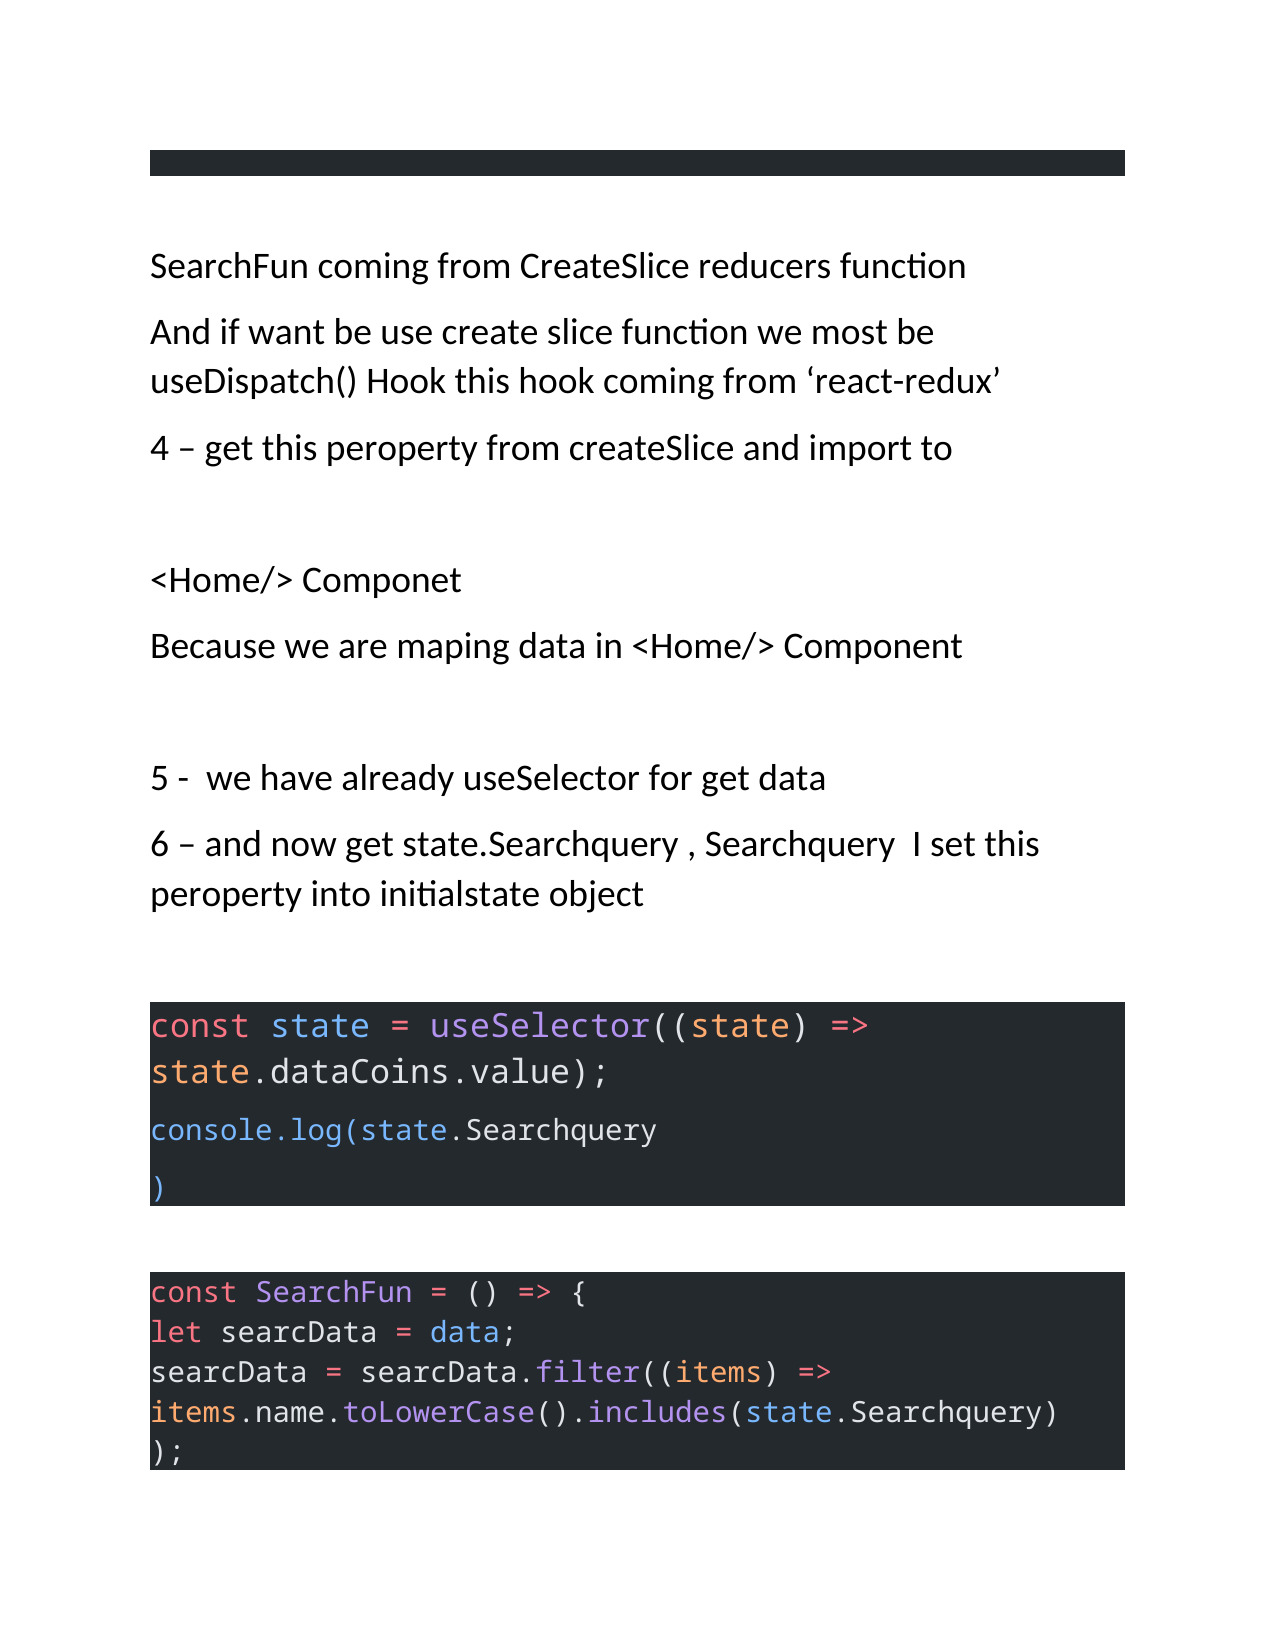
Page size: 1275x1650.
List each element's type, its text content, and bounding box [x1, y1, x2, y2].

text SearchFun coming from CreateSlice reducers function [150, 242, 1125, 287]
text ); [150, 1431, 1125, 1470]
text let searcData = data; [150, 1311, 1125, 1351]
text const SearchFun = () => { [150, 1272, 1125, 1311]
text ) [150, 1166, 1125, 1206]
text <Home/> Componet [150, 556, 1125, 602]
text searcData = searcData.filter((items) => [150, 1351, 1125, 1391]
text 6 – and now get state.Searchquery , Searchquery I set this peroperty into initialstate object [150, 820, 1125, 916]
text 4 – get this peroperty from createSlice and import to [150, 423, 1125, 469]
text Because we are maping data in <Home/> Component [150, 622, 1125, 668]
text 5 - we have already useSelector for get data [150, 754, 1125, 800]
text items.name.toLowerCase().includes(state.Searchquery) [150, 1391, 1125, 1431]
text And if want be use create slice function we most be useDispatch() Hook this hook coming from ‘react-redux’ [150, 308, 1125, 403]
text console.log(state.Searchquery [150, 1109, 1125, 1149]
text const state = useSelector((state) => state.dataCoins.value); [150, 1002, 1125, 1093]
